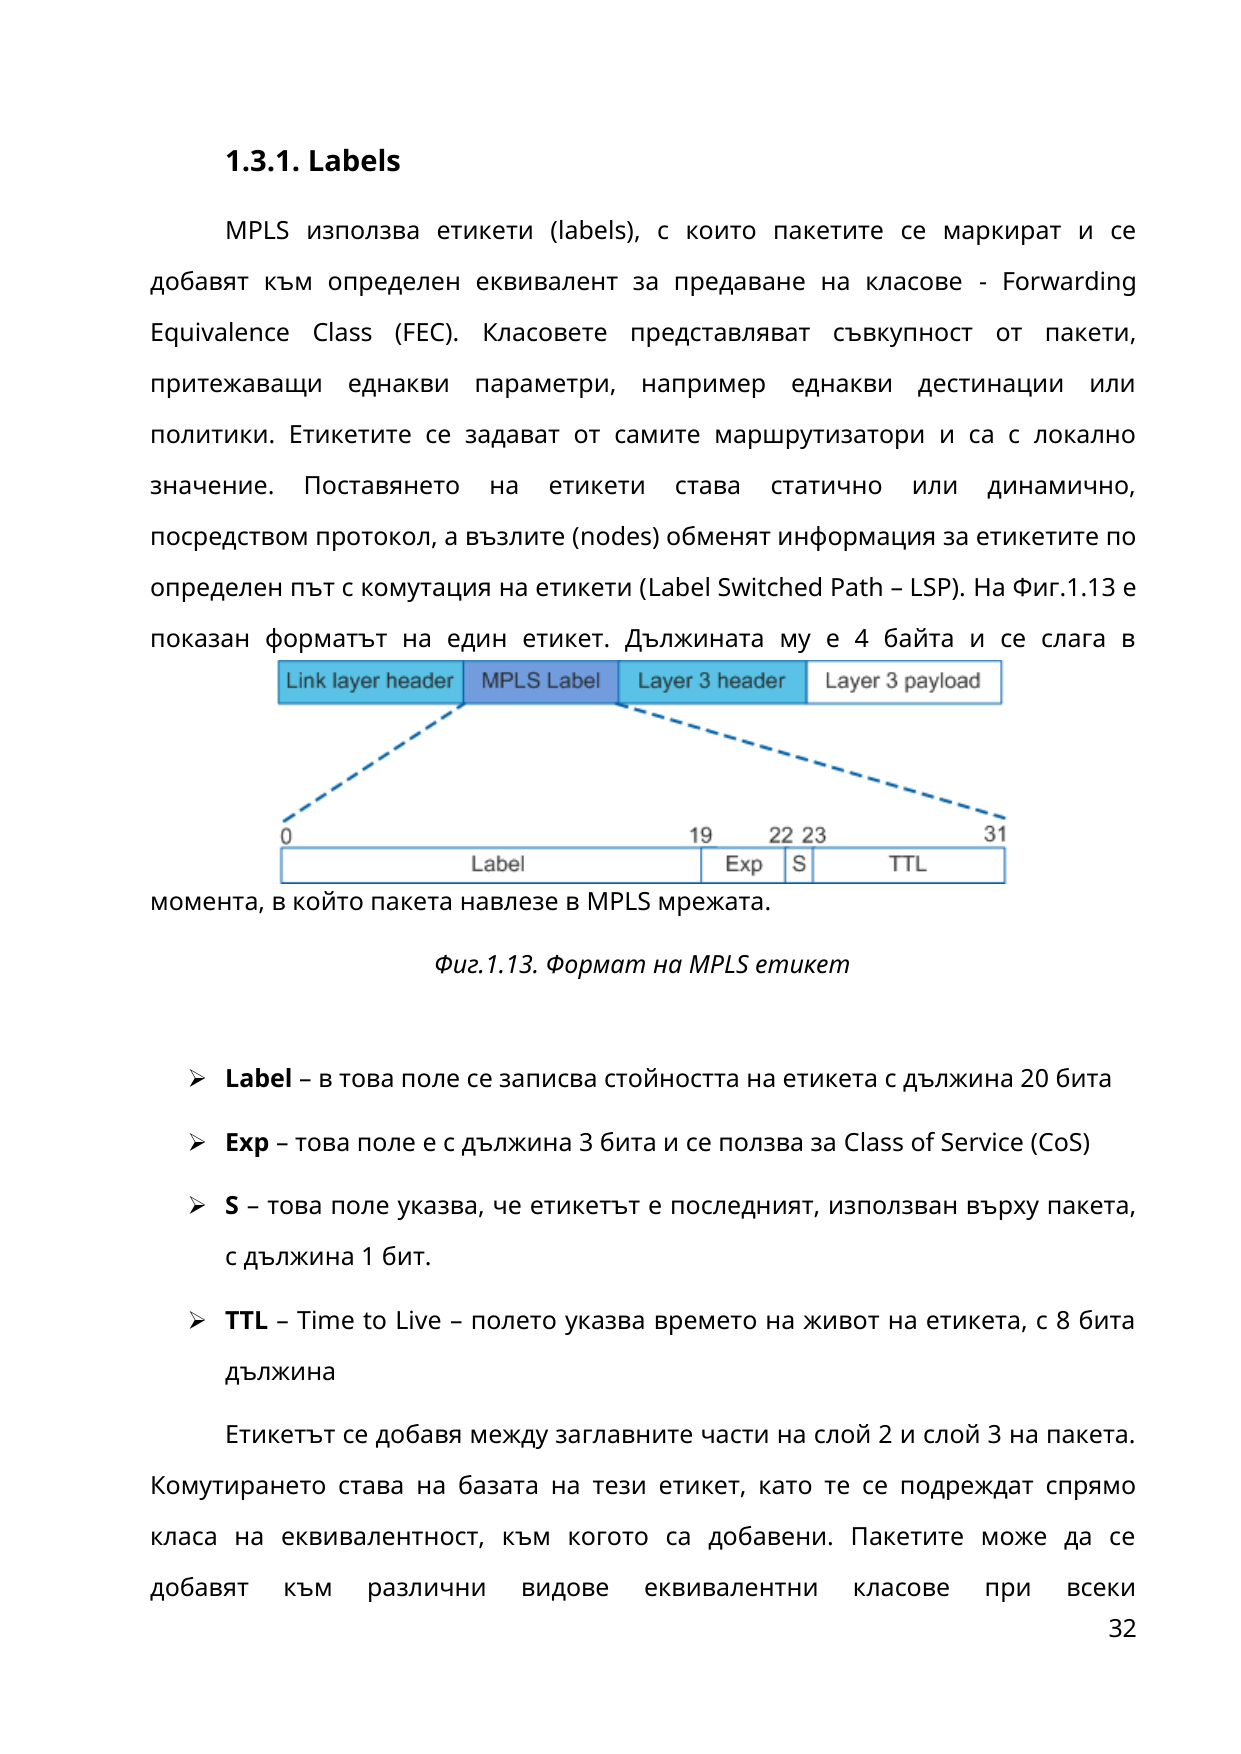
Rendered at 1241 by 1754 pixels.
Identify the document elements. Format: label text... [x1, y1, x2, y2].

text MPLS използва етикети (labels), с които пакетите се маркират и се добавят към определен еквивалент за предаване на класове - Forwarding Equivalence Class (FEC). Класовете представляват съвкупност от пакети, притежаващи еднакви параметри, например еднакви дестинации или политики. Етикетите се задават от самите маршрутизатори и са с локално значение. Поставянето на етикети става статично или динамично, посредством протокол, а възлите (nodes) обменят информация за етикетите по определен път с комутация на етикети (Label Switched Path – LSP). На Фиг.1.13 e показан форматът на един етикет. Дължината му е 4 байта и се слага в момента, в който пакета навлезе в MPLS мрежата. [150, 213, 1137, 918]
list S – това поле указва, че етикетът е последният, използван върху пакета, с дължина 1 бит. [187, 1188, 1137, 1273]
list Exp – това поле е с дължина 3 бита и се ползва за Class of Service (CoS) [187, 1124, 1137, 1158]
text 1.3.1. Labels [150, 141, 1137, 180]
picture [277, 660, 1010, 884]
list Label – в това поле се записва стойността на етикета с дължина 20 бита [187, 1061, 1137, 1095]
list TTL – Time to Live – полето указва времето на живот на етикета, с 8 бита дължина [187, 1302, 1137, 1387]
text Фиг.1.13. Формат на MPLS етикет [150, 947, 1137, 1031]
